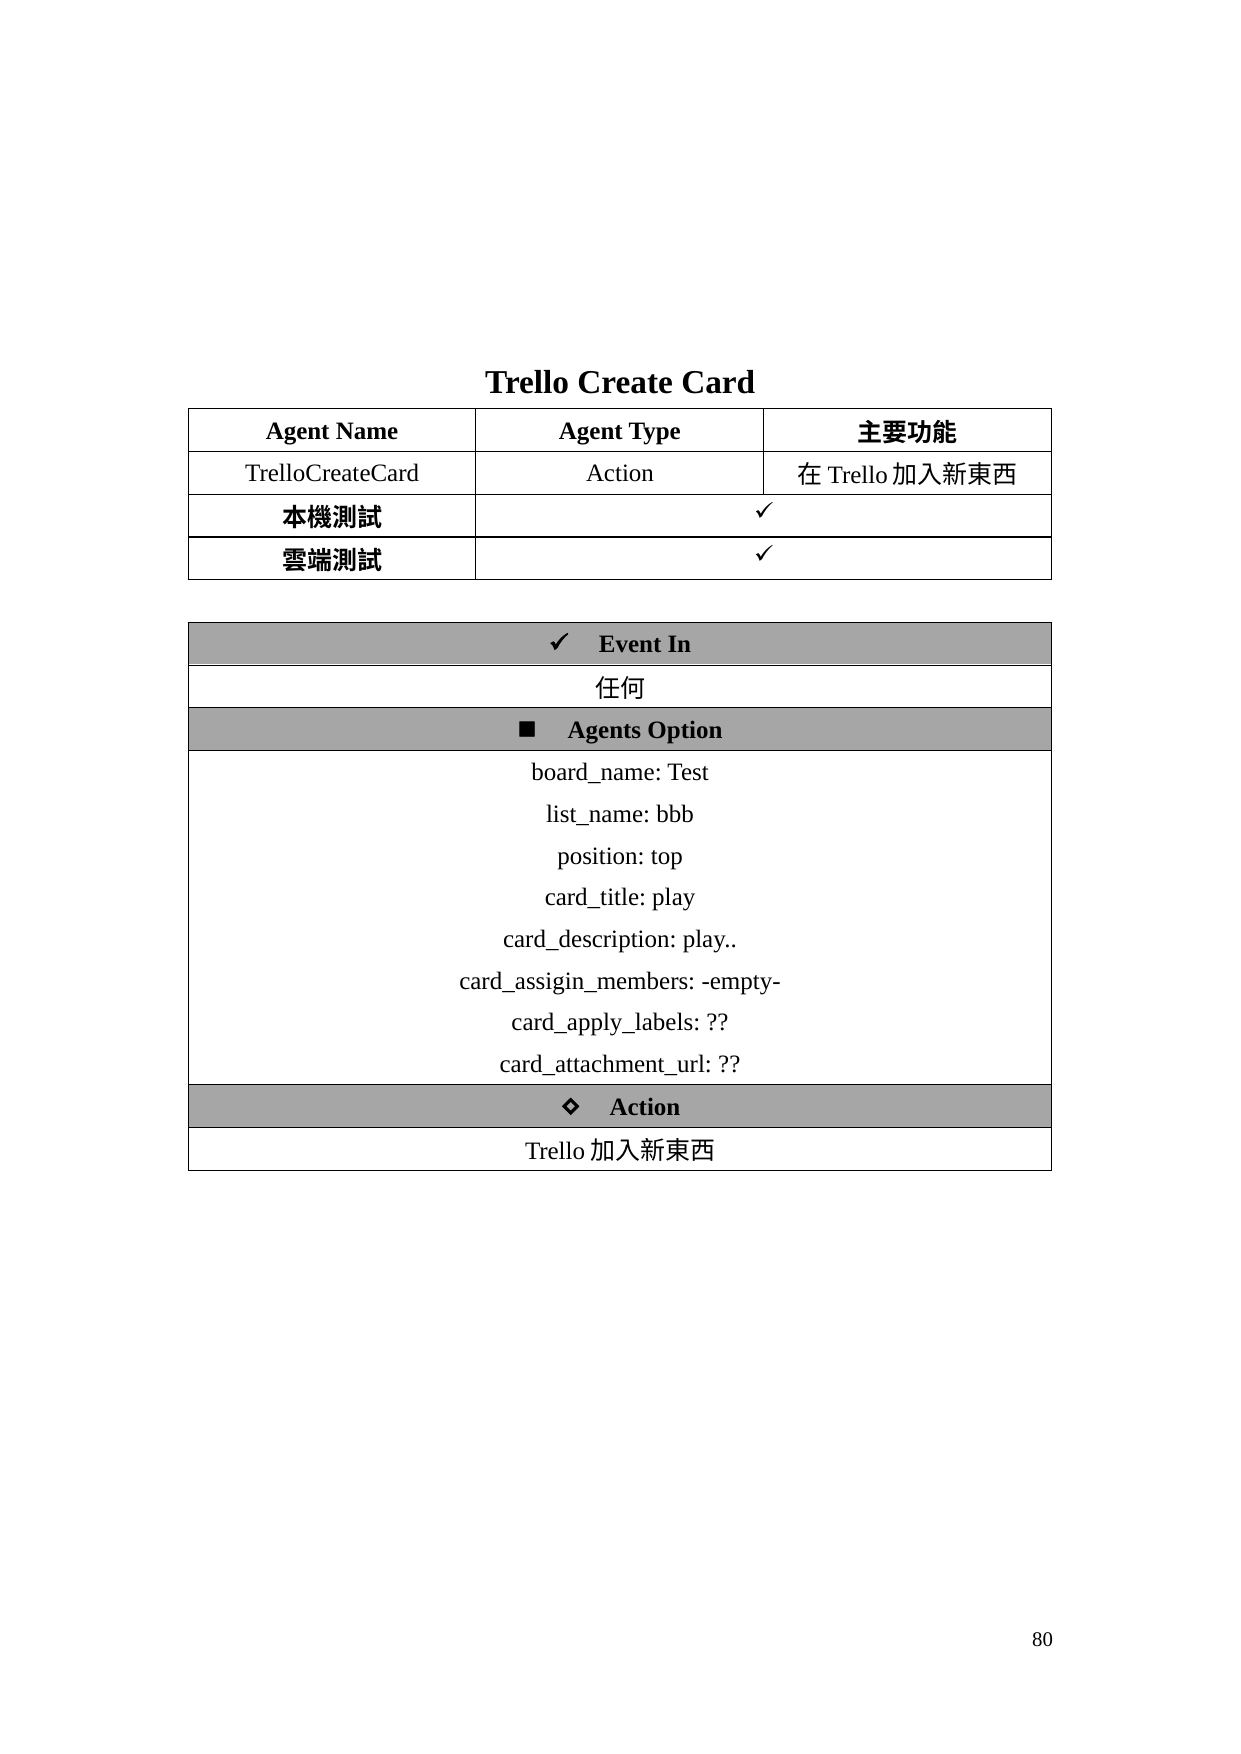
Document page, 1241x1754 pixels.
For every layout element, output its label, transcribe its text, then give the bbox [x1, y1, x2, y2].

table_cell Agents Option [189, 708, 1051, 750]
table_cell Action [189, 1085, 1051, 1127]
table_cell TrelloCreateCard [189, 452, 475, 494]
table_cell [476, 538, 1051, 579]
table_cell 雲端測試 [189, 538, 475, 579]
table_cell 本機測試 [189, 495, 475, 536]
table_cell board_name: Test list_name: bbb position: top card_title: play card_description: play.. card_assigin_members: -empty- card_apply_labels: ?? card_attachment_url: ?? [189, 751, 1051, 1084]
table_cell [476, 495, 1051, 536]
table_cell Trello加入新東西 [189, 1128, 1051, 1170]
title Trello Create Card [187, 360, 1053, 402]
table_header 主要功能 [764, 409, 1051, 451]
table_cell Action [476, 452, 763, 494]
table_cell 任何 [189, 666, 1051, 707]
table_header Agent Name [189, 409, 475, 451]
table_cell 在Trello加入新東西 [764, 452, 1051, 494]
table_header Event In [189, 623, 1051, 664]
table_header Agent Type [476, 409, 763, 451]
